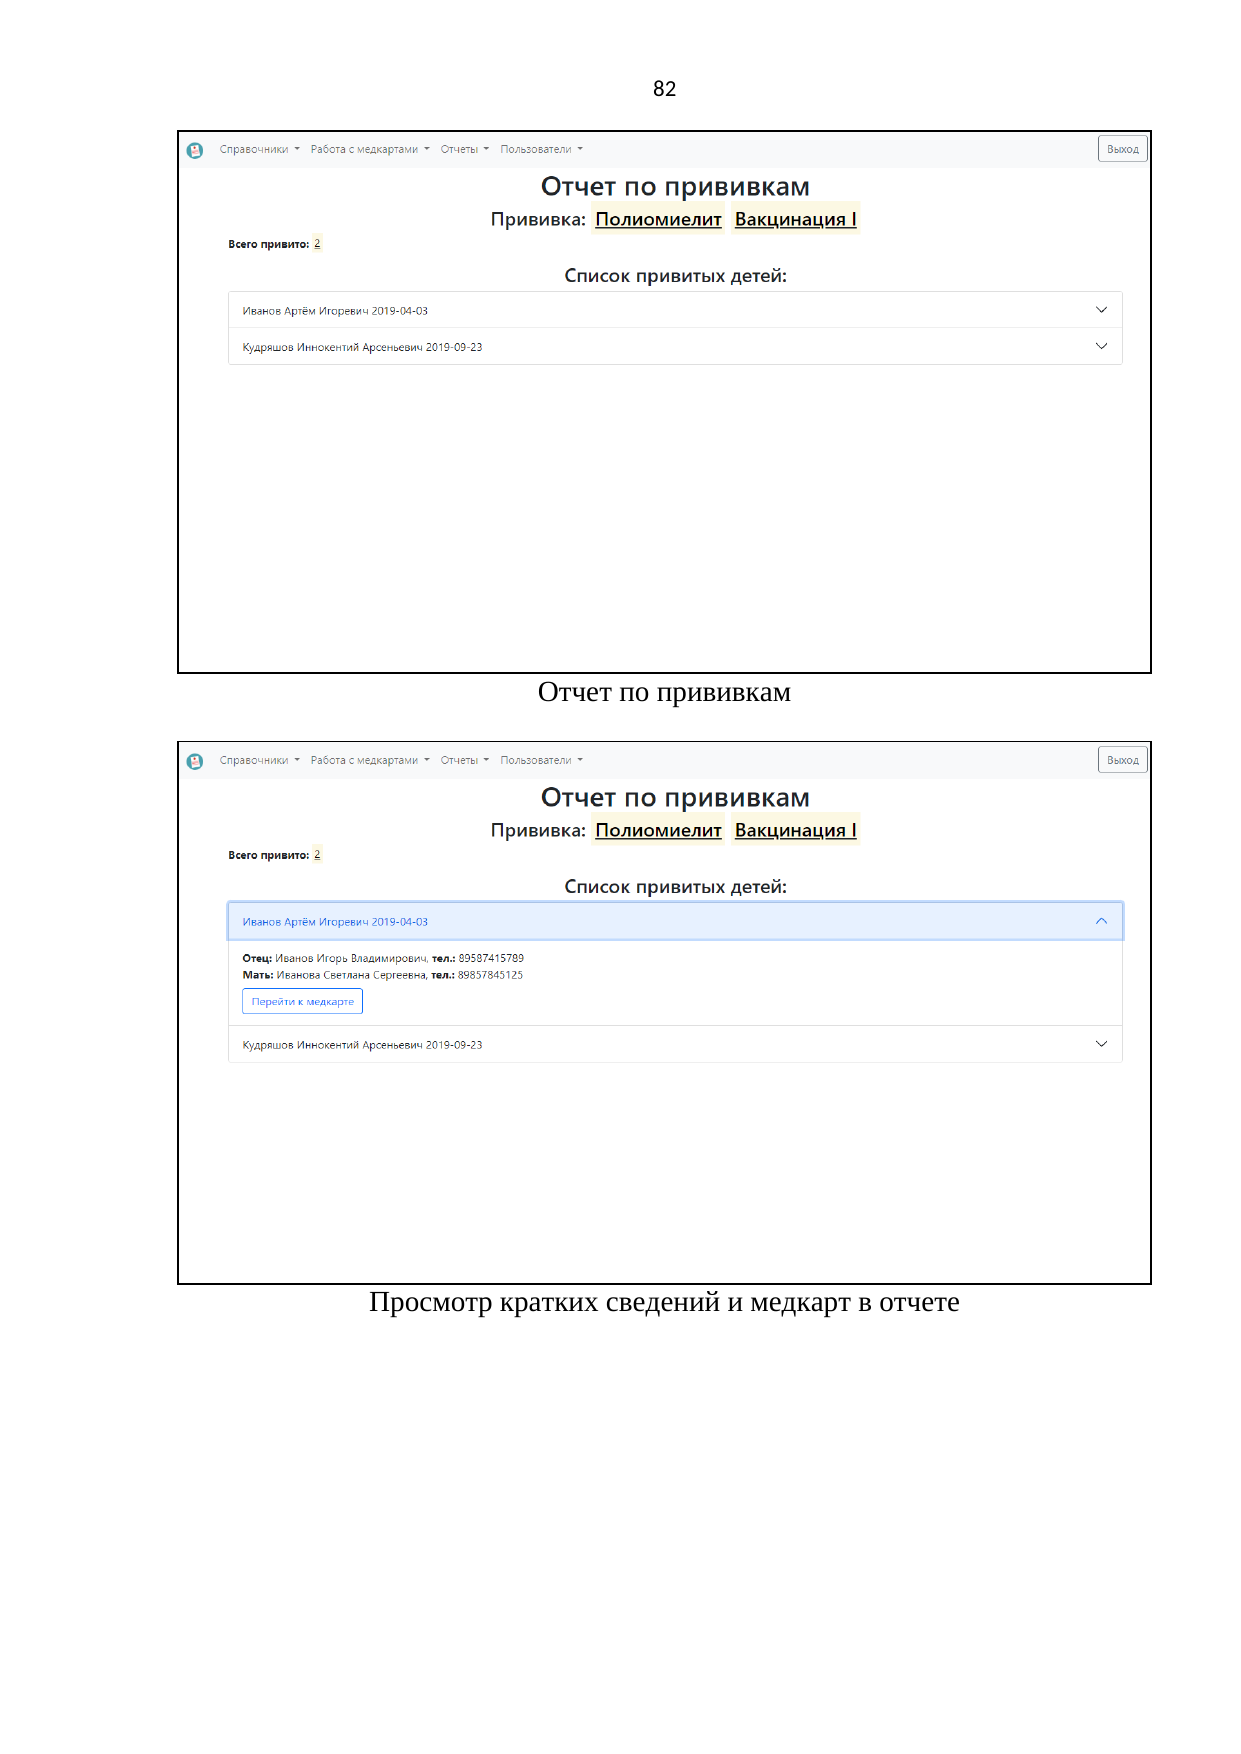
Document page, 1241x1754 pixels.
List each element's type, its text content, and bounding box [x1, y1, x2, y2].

text Отчет по прививкам [177, 674, 1152, 707]
picture [179, 742, 1150, 1283]
picture [179, 132, 1150, 672]
text Просмотр кратких сведений и медкарт в отчете [177, 1285, 1152, 1318]
